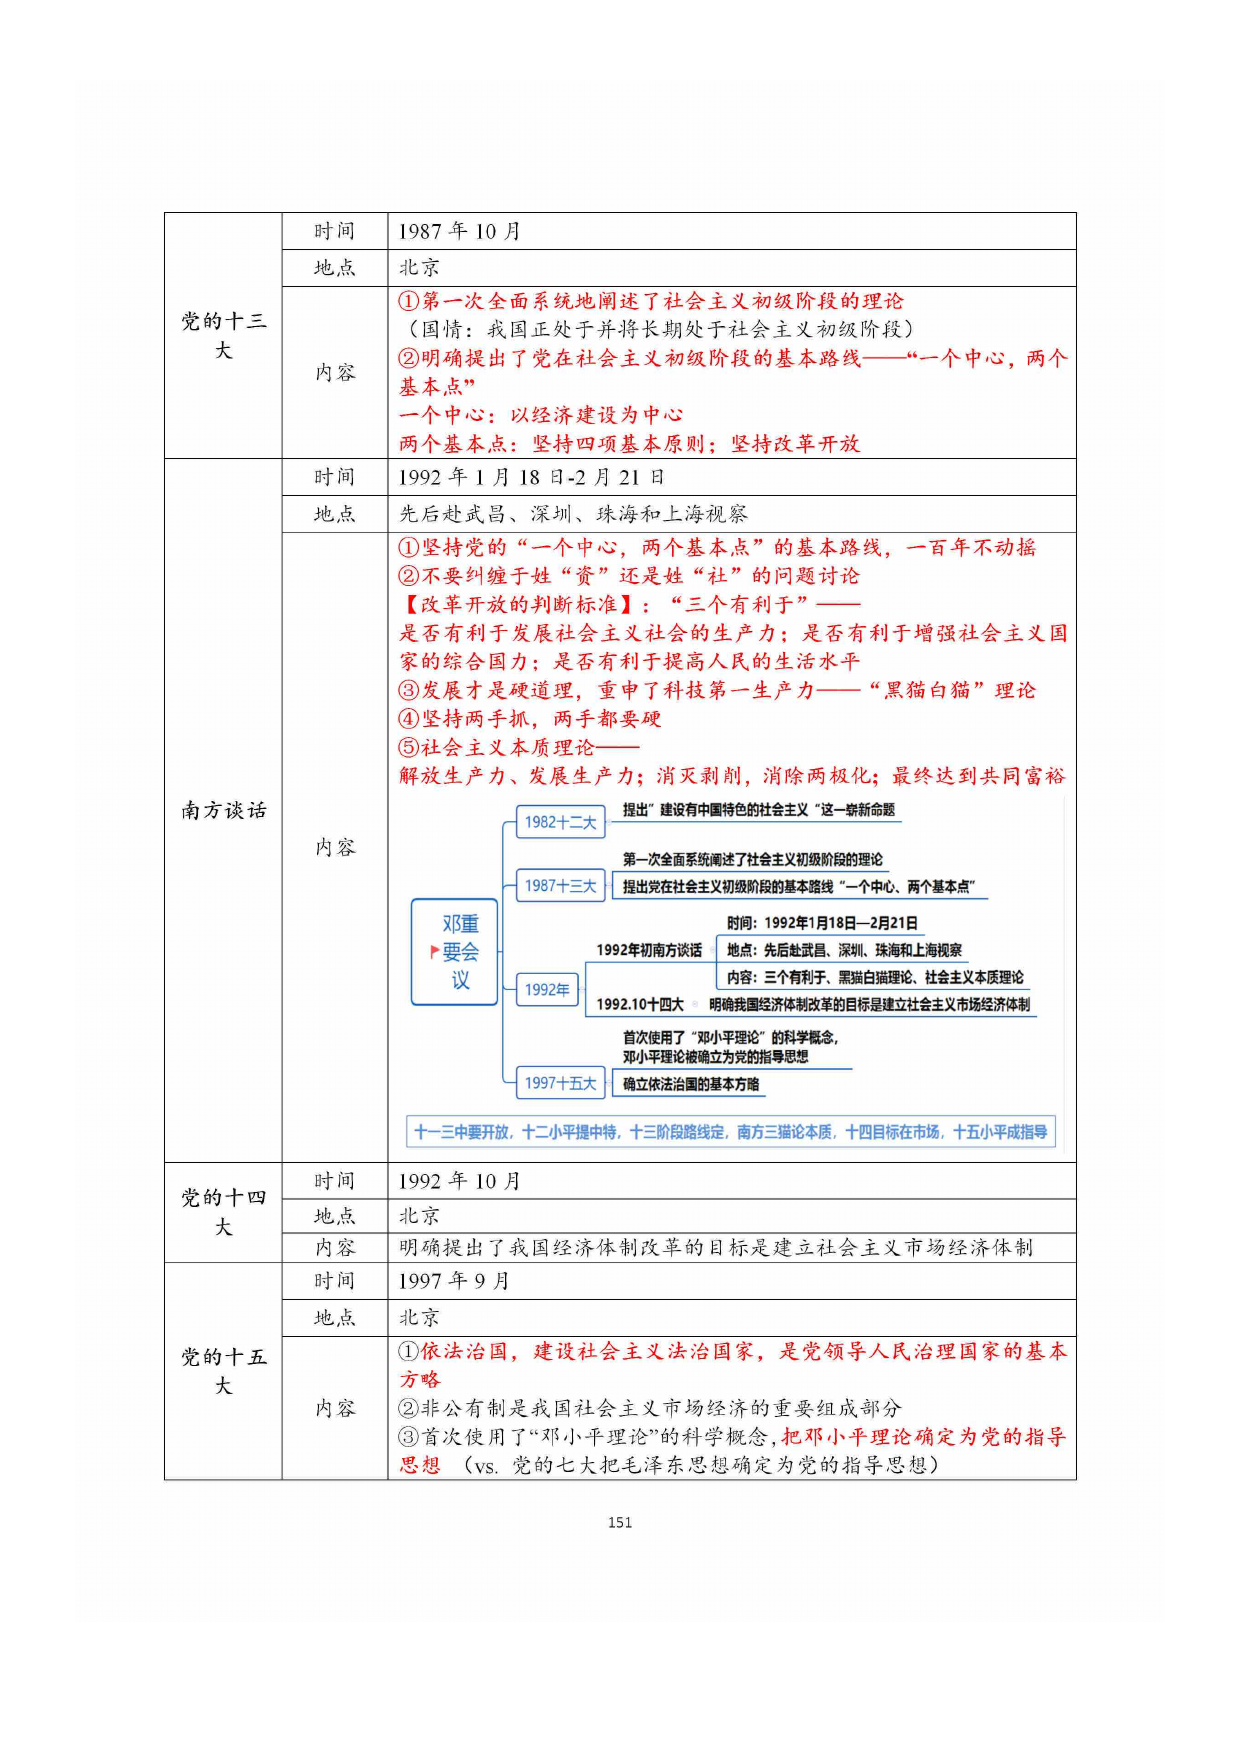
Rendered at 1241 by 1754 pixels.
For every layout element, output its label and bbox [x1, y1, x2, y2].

picture [75, 80, 1165, 1622]
